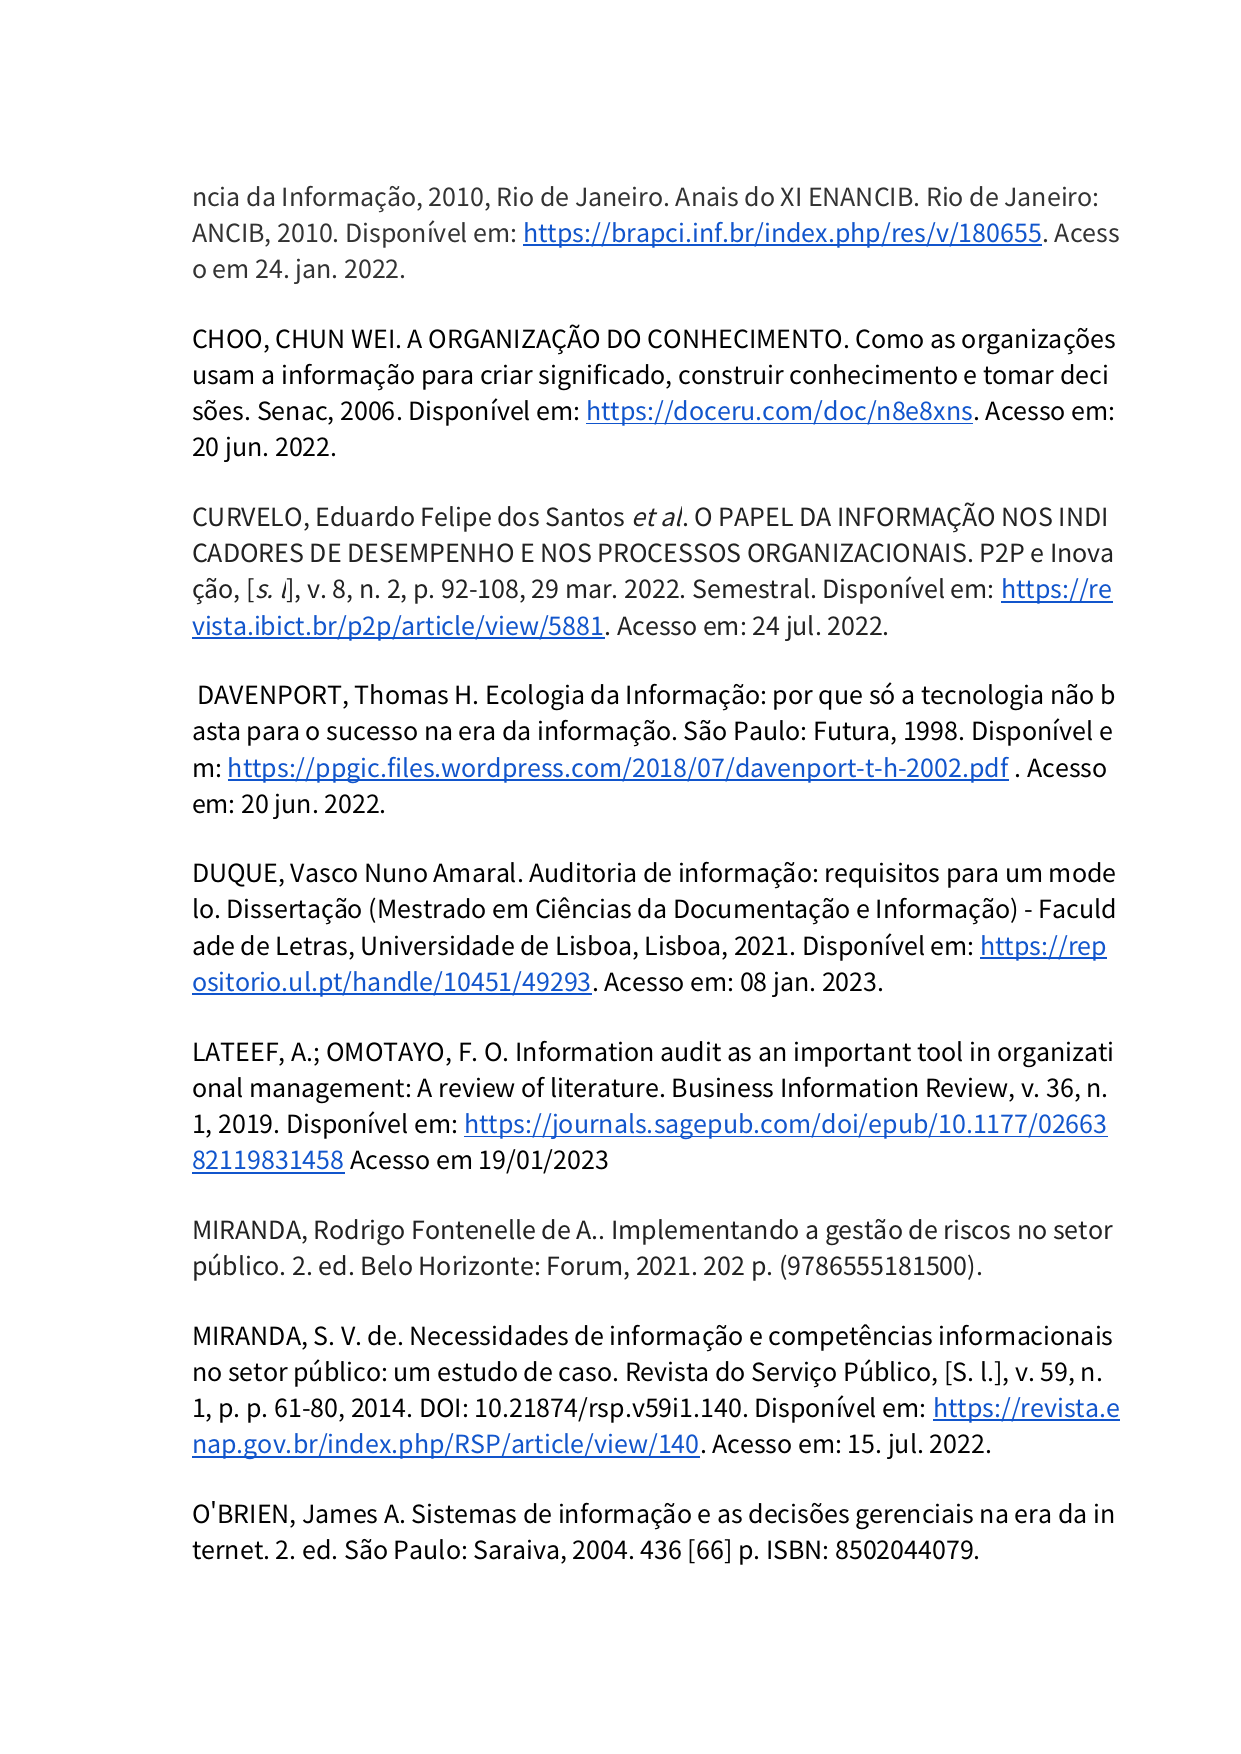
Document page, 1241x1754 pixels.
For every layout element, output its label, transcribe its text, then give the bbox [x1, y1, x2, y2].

text CURVELO, Eduardo Felipe dos Santos et al. O PAPEL DA INFORMAÇÃO NOS INDICADORES DE DESEMPENHO E NOS PROCESSOS ORGANIZACIONAIS. P2P e Inovação, [s. l], v. 8, n. 2, p. 92-108, 29 mar. 2022. Semestral. Disponível em: https://revista.ibict.br/p2p/article/view/5881. Acesso em: 24 jul. 2022. [192, 497, 1121, 642]
text DUQUE, Vasco Nuno Amaral. Auditoria de informação: requisitos para um modelo. Dissertação (Mestrado em Ciências da Documentação e Informação) - Faculdade de Letras, Universidade de Lisboa, Lisboa, 2021. Disponível em: https://repositorio.ul.pt/handle/10451/49293. Acesso em: 08 jan. 2023. [192, 854, 1121, 999]
text LATEEF, A.; OMOTAYO, F. O. Information audit as an important tool in organizational management: A review of literature. Business Information Review, v. 36, n. 1, 2019. Disponível em: https://journals.sagepub.com/doi/epub/10.1177/0266382119831458 Acesso em 19/01/2023 [192, 1032, 1121, 1177]
text CHOO, CHUN WEI. A ORGANIZAÇÃO DO CONHECIMENTO. Como as organizações usam a informação para criar significado, construir conhecimento e tomar decisões. Senac, 2006. Disponível em: https://doceru.com/doc/n8e8xns. Acesso em: 20 jun. 2022. [192, 319, 1121, 464]
text DAVENPORT, Thomas H. Ecologia da Informação: por que só a tecnologia não basta para o sucesso na era da informação. São Paulo: Futura, 1998. Disponível em: https://ppgic.files.wordpress.com/2018/07/davenport-t-h-2002.pdf . Acesso em: 20 jun. 2022. [228, 676, 1121, 821]
text MIRANDA, Rodrigo Fontenelle de A.. Implementando a gestão de riscos no setor público. 2. ed. Belo Horizonte: Forum, 2021. 202 p. (9786555181500). [984, 1210, 1121, 1283]
text O'BRIEN, James A. Sistemas de informação e as decisões gerenciais na era da internet. 2. ed. São Paulo: Saraiva, 2004. 436 [66] p. ISBN: 8502044079. [982, 1494, 1121, 1567]
text MIRANDA, S. V. de. Necessidades de informação e competências informacionais no setor público: um estudo de caso. Revista do Serviço Público, [S. l.], v. 59, n. 1, p. p. 61-80, 2014. DOI: 10.21874/rsp.v59i1.140. Disponível em: https://revista.enap.gov.br/index.php/RSP/article/view/140. Acesso em: 15. jul. 2022. [192, 1316, 1121, 1461]
